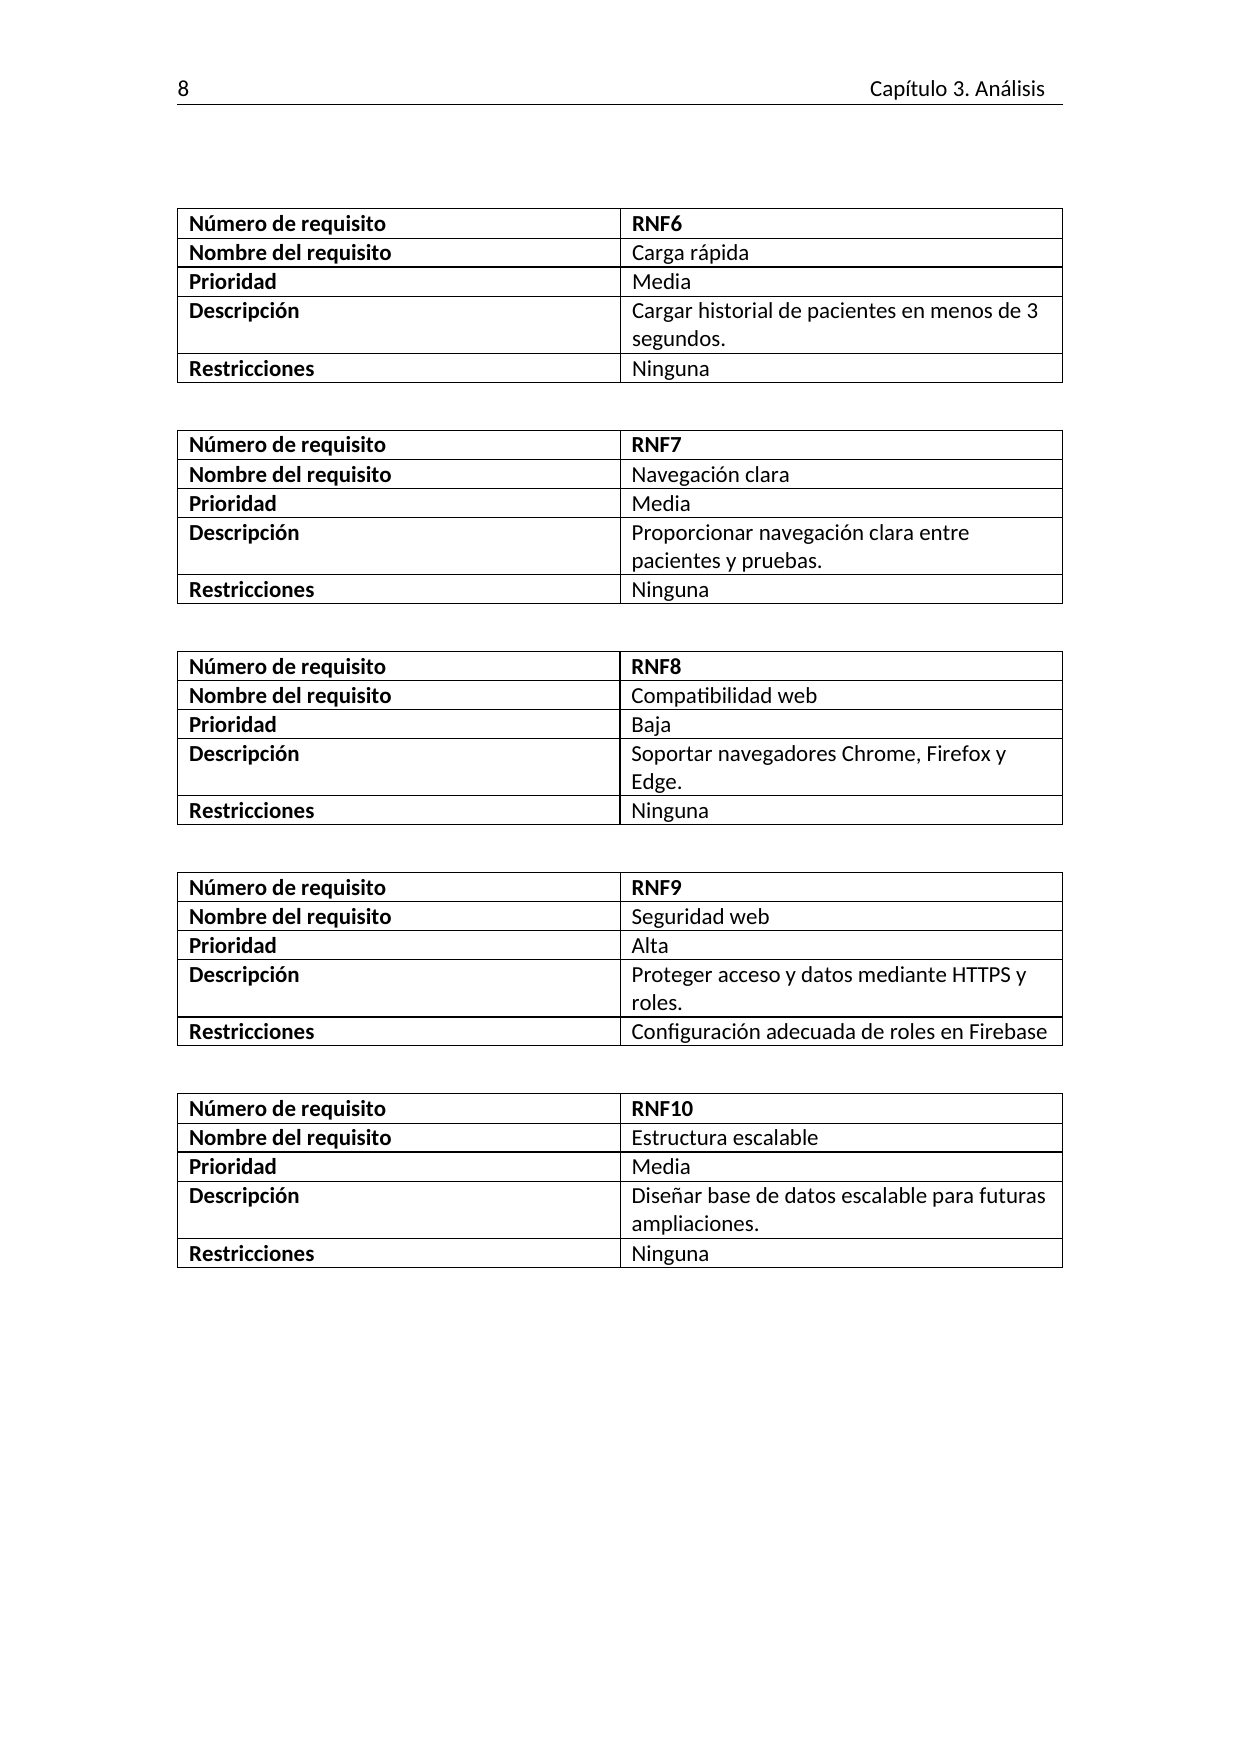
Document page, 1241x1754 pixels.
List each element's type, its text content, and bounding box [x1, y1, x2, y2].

table_cell Restricciones [178, 1239, 620, 1267]
table_cell Restricciones [178, 796, 619, 824]
table_cell Media [621, 268, 1062, 296]
table_cell Diseñar base de datos escalable para futuras ampliaciones. [621, 1182, 1062, 1238]
table_header RNF8 [621, 652, 1062, 680]
table_cell Media [621, 1153, 1062, 1181]
table_cell Baja [621, 710, 1062, 738]
table_cell Prioridad [178, 710, 619, 738]
table_cell Prioridad [178, 489, 620, 517]
table_cell Descripción [178, 739, 619, 795]
table_cell Nombre del requisito [178, 460, 620, 488]
table_header RNF7 [621, 431, 1062, 459]
table_cell Descripción [178, 1182, 620, 1238]
table_cell Estructura escalable [621, 1124, 1062, 1151]
table_cell Navegación clara [621, 460, 1062, 488]
table_cell Cargar historial de pacientes en menos de 3 segundos. [621, 297, 1062, 353]
table_cell Prioridad [178, 268, 620, 296]
table_cell Proporcionar navegación clara entre pacientes y pruebas. [621, 518, 1062, 574]
table_header RNF6 [621, 209, 1062, 237]
table_cell Descripción [178, 518, 620, 574]
table_header Número de requisito [178, 1094, 620, 1122]
table_cell Media [621, 489, 1062, 517]
table_cell Nombre del requisito [178, 239, 620, 266]
table_cell Ninguna [621, 354, 1062, 382]
table_header Número de requisito [178, 431, 620, 459]
table_cell Restricciones [178, 354, 620, 382]
table_cell Ninguna [621, 575, 1062, 603]
table_cell Nombre del requisito [178, 1124, 620, 1151]
table_header Número de requisito [178, 209, 620, 237]
table_header Número de requisito [178, 873, 620, 901]
table_cell Carga rápida [621, 239, 1062, 266]
table_cell Nombre del requisito [178, 681, 619, 709]
table_cell Restricciones [178, 1018, 620, 1045]
table_header RNF9 [621, 873, 1062, 901]
table_cell Nombre del requisito [178, 902, 620, 930]
table_cell Ninguna [621, 1239, 1062, 1267]
table_cell Soportar navegadores Chrome, Firefox y Edge. [621, 739, 1062, 795]
table_header Número de requisito [178, 652, 619, 680]
table_cell Descripción [178, 297, 620, 353]
table_cell Compatibilidad web [621, 681, 1062, 709]
table_header RNF10 [621, 1094, 1062, 1122]
table_cell Proteger acceso y datos mediante HTTPS y roles. [621, 960, 1062, 1016]
table_cell Restricciones [178, 575, 620, 603]
table_cell Ninguna [621, 796, 1062, 824]
table_cell Prioridad [178, 1153, 620, 1181]
table_cell Alta [621, 931, 1062, 959]
table_cell Seguridad web [621, 902, 1062, 930]
table_cell Prioridad [178, 931, 620, 959]
table_cell Configuración adecuada de roles en Firebase [621, 1018, 1062, 1045]
table_cell Descripción [178, 960, 620, 1016]
